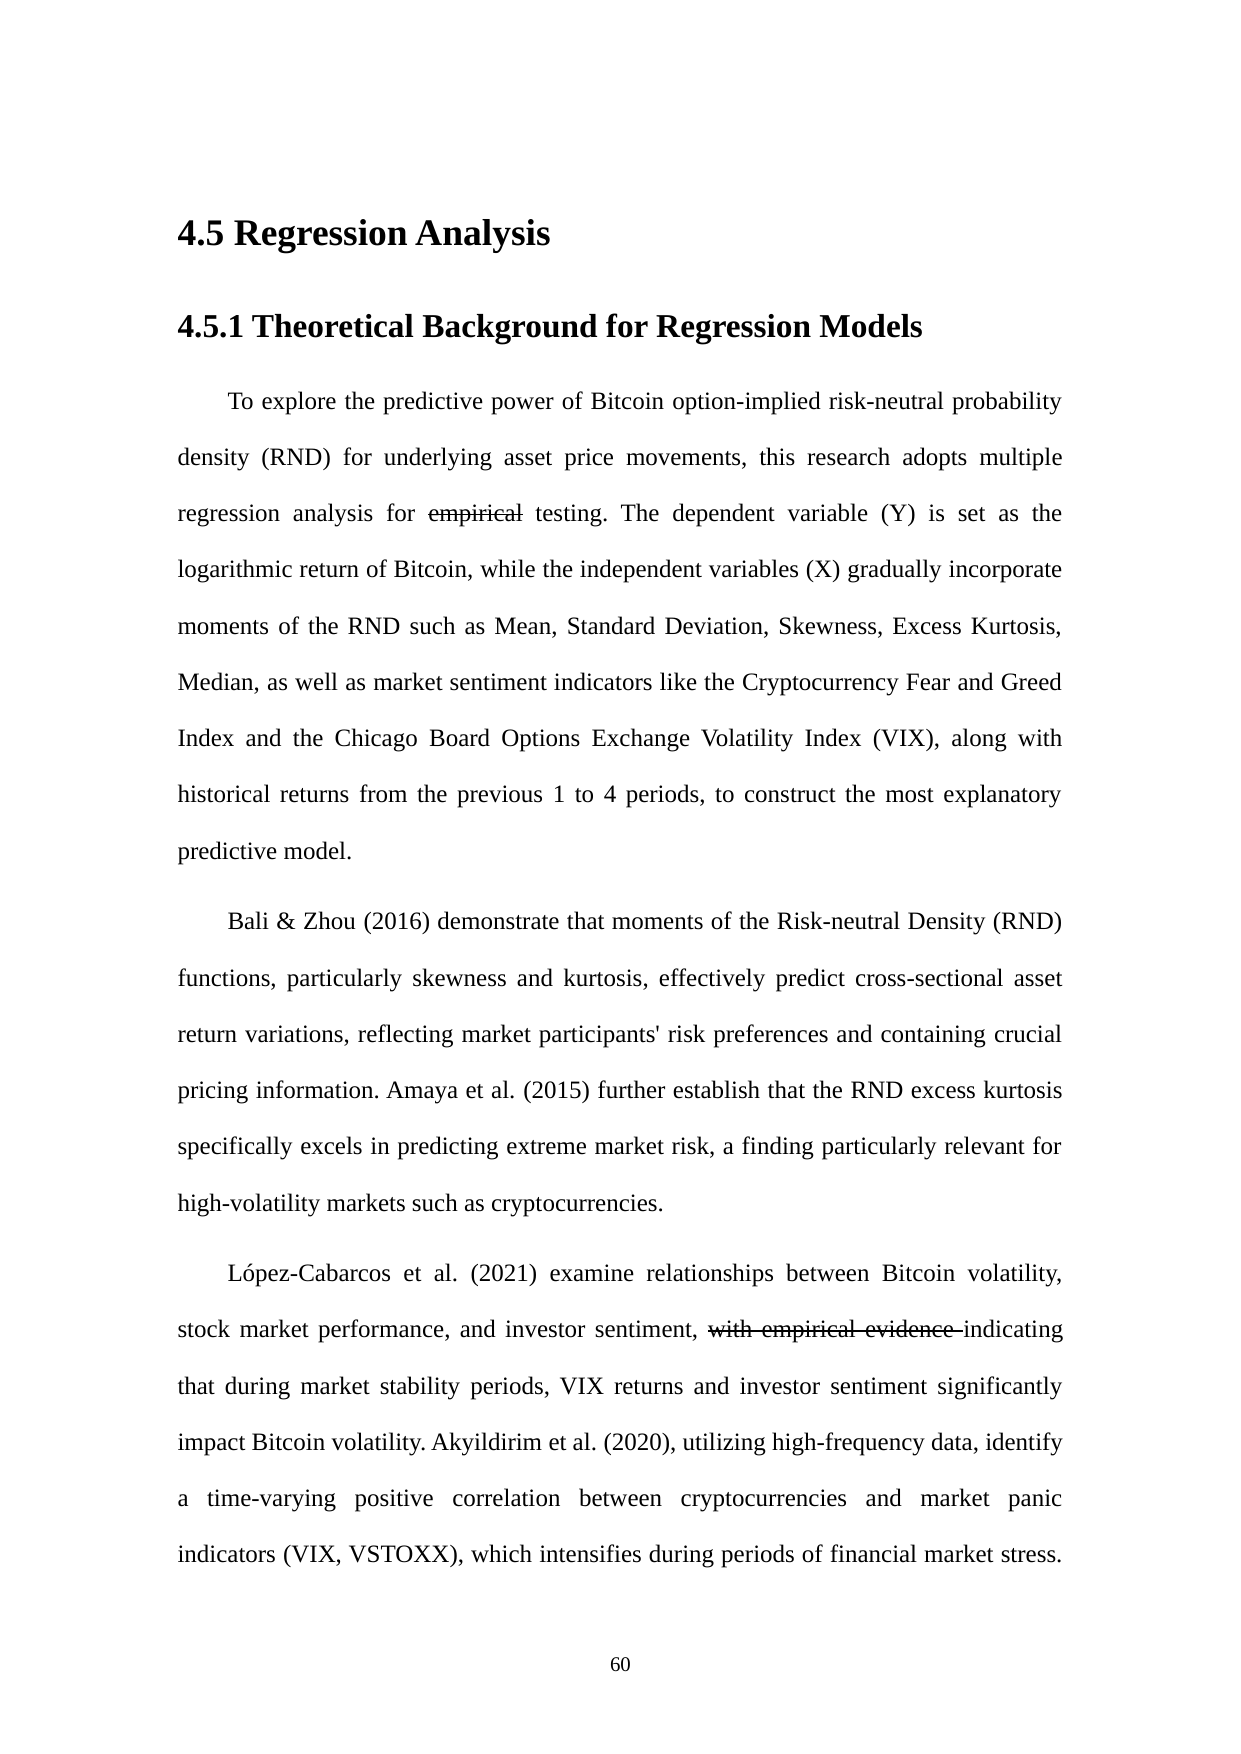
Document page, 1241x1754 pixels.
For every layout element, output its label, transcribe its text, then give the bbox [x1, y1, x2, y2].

subtitle 4.5 Regression Analysis [177, 194, 1063, 269]
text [177, 1254, 1063, 1573]
text To explore the predictive power of Bitcoin option-implied risk-neutral probability density (RND) for underlying asset price movements, this research adopts multiple regression analysis for empirical testing. The dependent variable (Y) is set as the logarithmic return of Bitcoin, while the independent variables (X) gradually incorporate moments of the RND such as Mean, Standard Deviation, Skewness, Excess Kurtosis, Median, as well as market sentiment indicators like the Cryptocurrency Fear and Greed Index and the Chicago Board Options Exchange Volatility Index (VIX), along with historical returns from the previous 1 to 4 periods, to construct the most explanatory predictive model. [177, 381, 1063, 869]
text Bali & Zhou (2016) demonstrate that moments of the Risk-neutral Density (RND) functions, particularly skewness and kurtosis, effectively predict cross-sectional asset return variations, reflecting market participants' risk preferences and containing crucial pricing information. Amaya et al. (2015) further establish that the RND excess kurtosis specifically excels in predicting extreme market risk, a finding particularly relevant for high-volatility markets such as cryptocurrencies. [177, 902, 1063, 1221]
subtitle 4.5.1 Theoretical Background for Regression Models [177, 288, 1063, 363]
